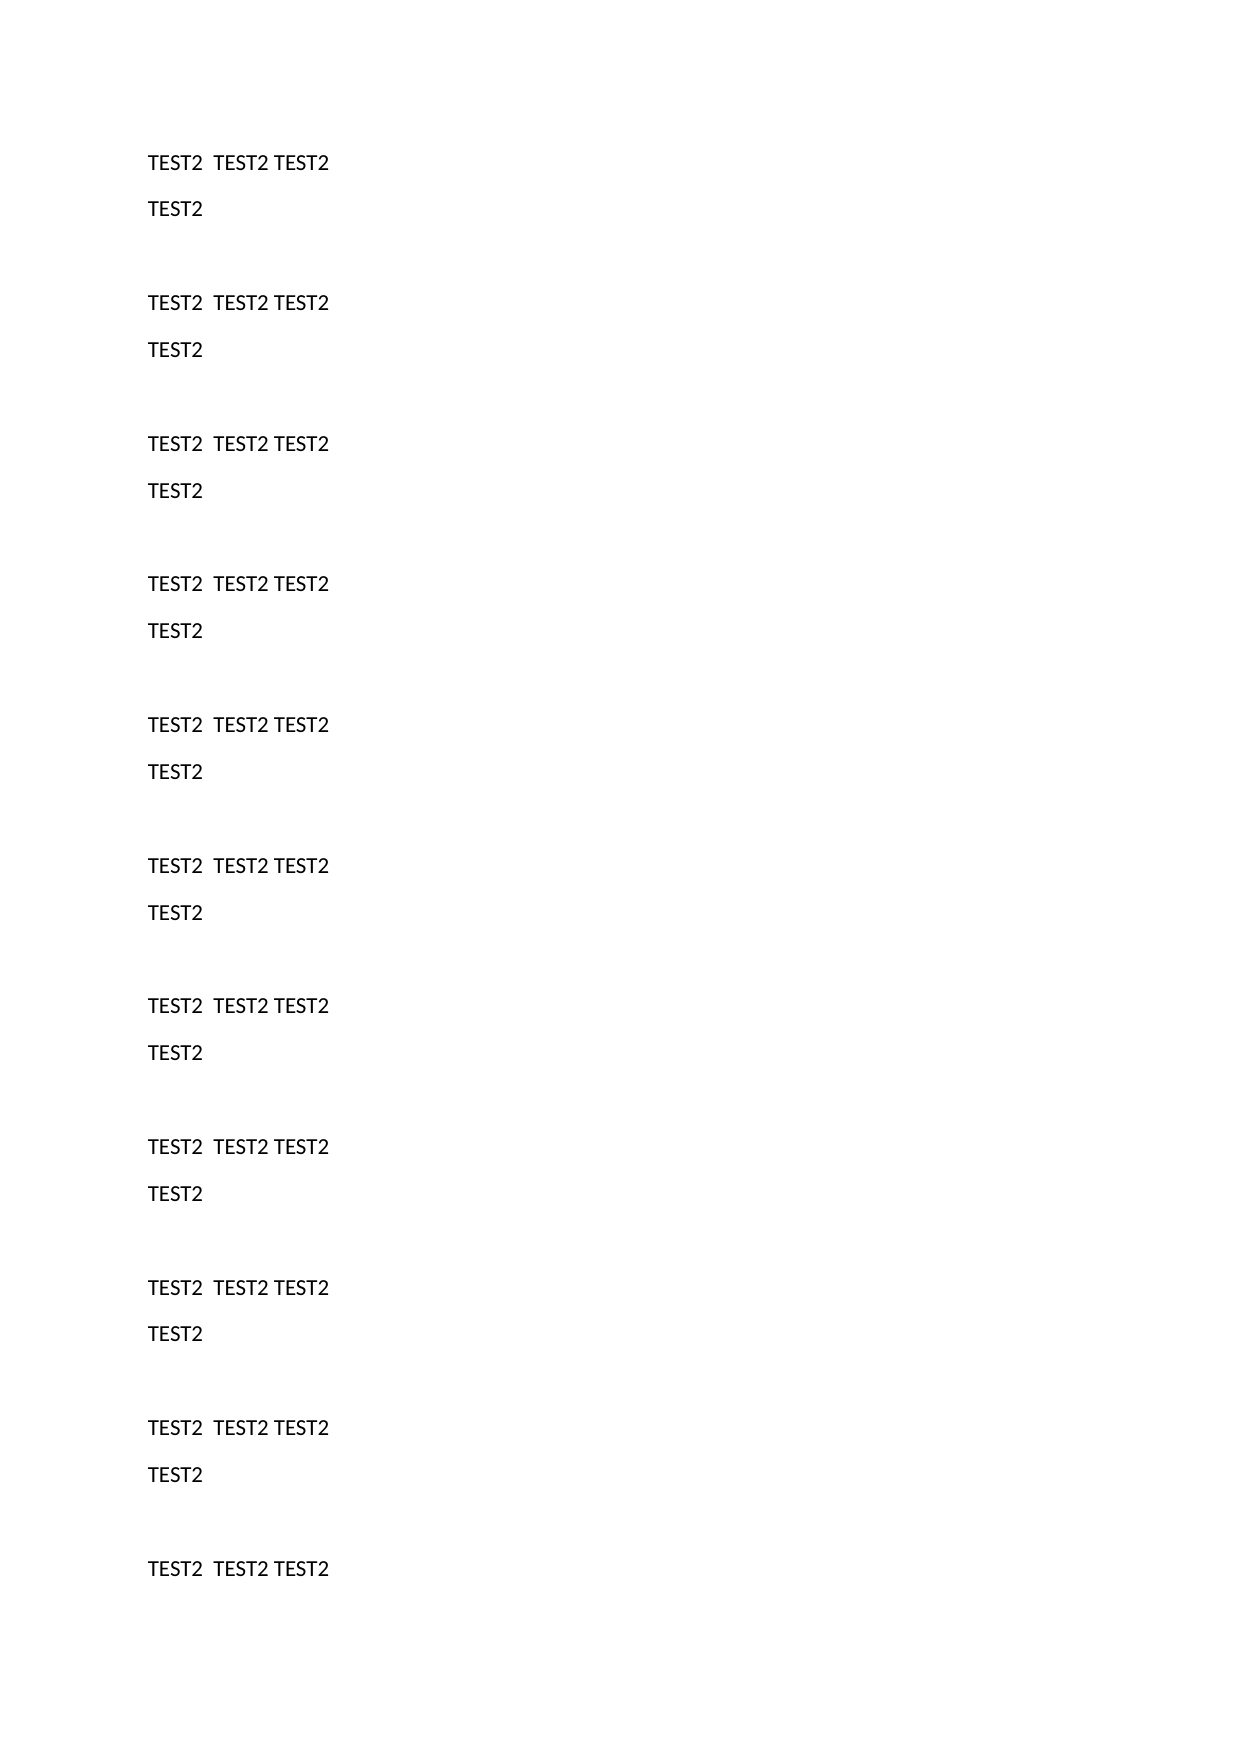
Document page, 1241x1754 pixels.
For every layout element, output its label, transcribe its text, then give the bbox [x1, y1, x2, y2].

text TEST2 TEST2 TEST2 [148, 1413, 1093, 1441]
text TEST2 TEST2 TEST2 [148, 569, 1093, 597]
text TEST2 [148, 757, 1093, 785]
text TEST2 TEST2 TEST2 [148, 710, 1093, 738]
text TEST2 TEST2 TEST2 [148, 1273, 1093, 1301]
text TEST2 [148, 1460, 1093, 1488]
text TEST2 TEST2 TEST2 [148, 851, 1093, 879]
text TEST2 [148, 1179, 1093, 1207]
text TEST2 [148, 616, 1093, 644]
text TEST2 [148, 476, 1093, 504]
text TEST2 TEST2 TEST2 [148, 288, 1093, 316]
text TEST2 TEST2 TEST2 [148, 1554, 1093, 1582]
text TEST2 TEST2 TEST2 [148, 429, 1093, 457]
text TEST2 [148, 194, 1093, 222]
text TEST2 [148, 1319, 1093, 1347]
text TEST2 TEST2 TEST2 [148, 148, 1093, 176]
text TEST2 [148, 898, 1093, 926]
text TEST2 TEST2 TEST2 [148, 1132, 1093, 1160]
text TEST2 [148, 1038, 1093, 1066]
text TEST2 [148, 335, 1093, 363]
text TEST2 TEST2 TEST2 [148, 991, 1093, 1019]
